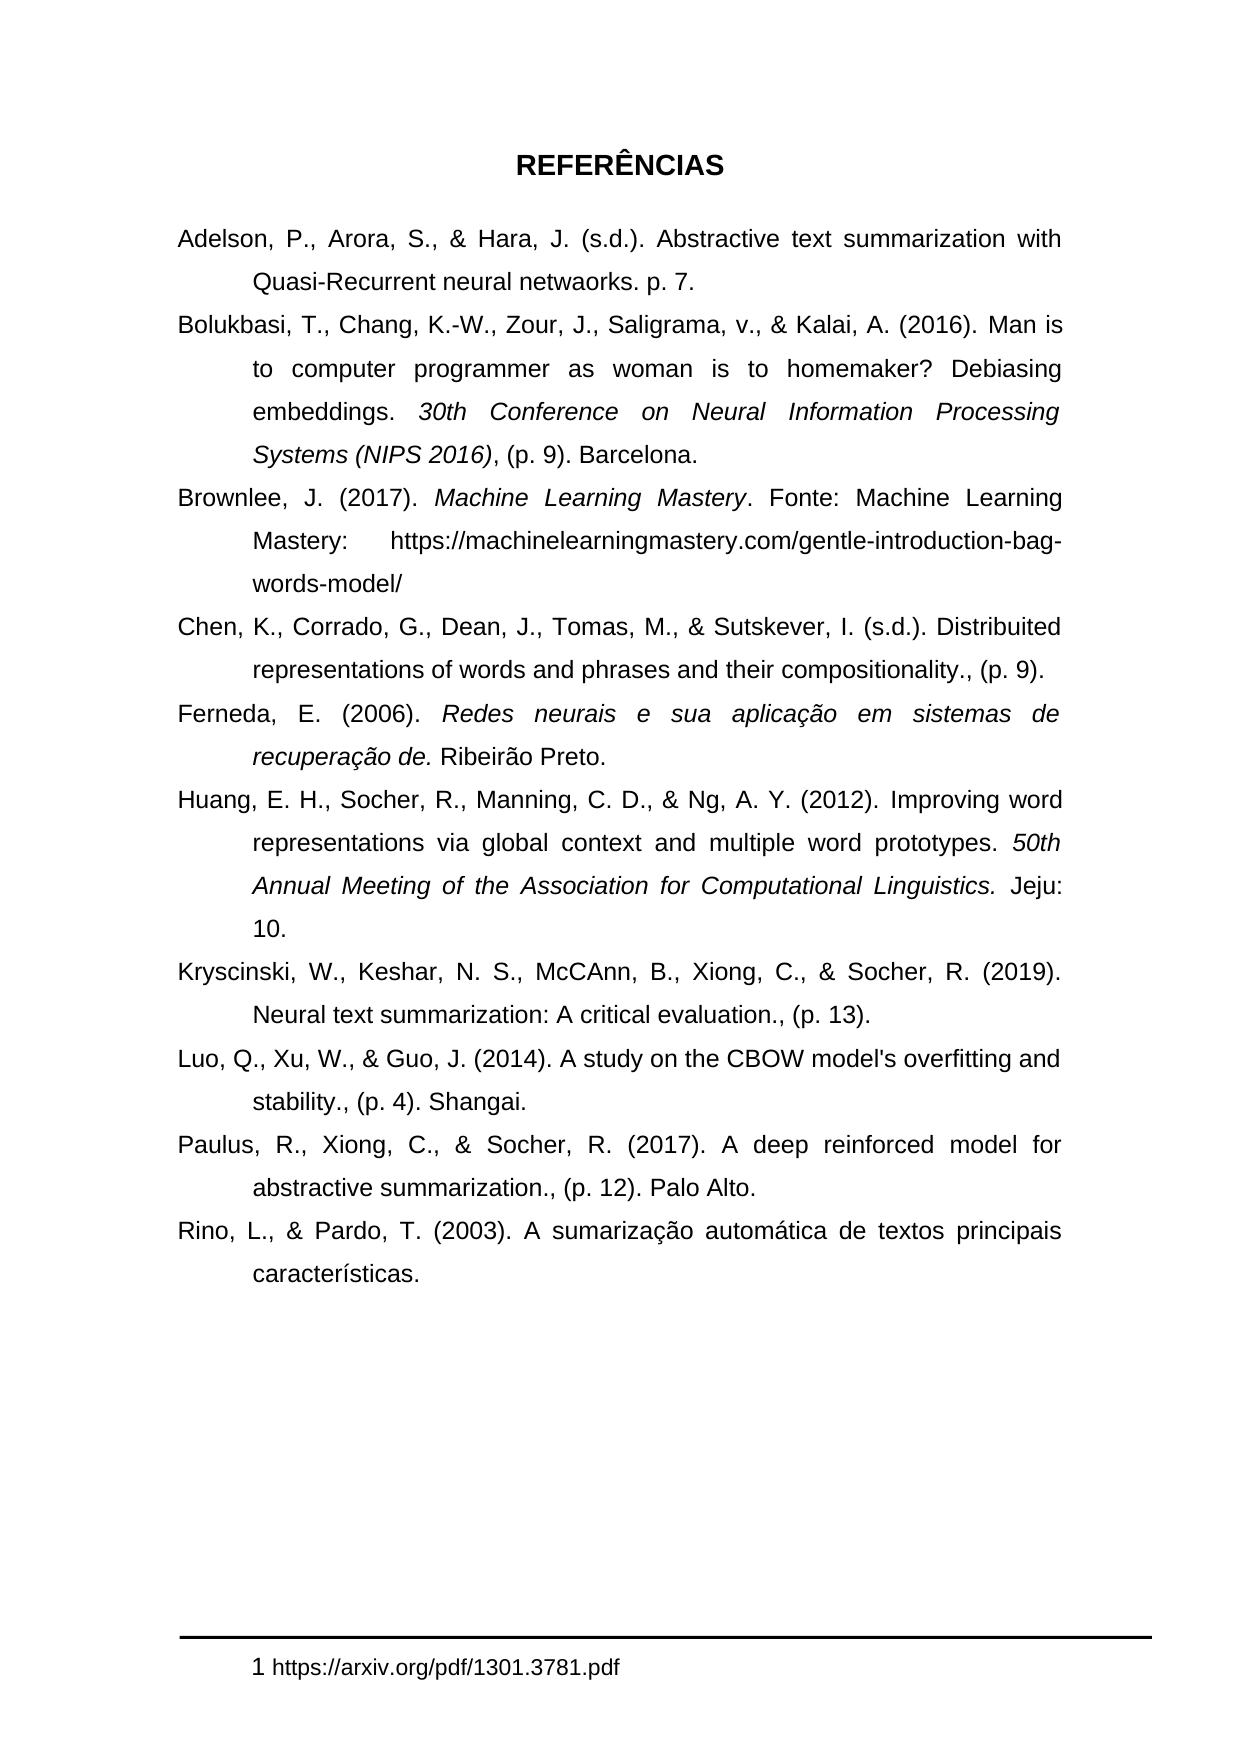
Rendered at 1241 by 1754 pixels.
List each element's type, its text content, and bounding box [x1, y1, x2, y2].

text Paulus, R., Xiong, C., & Socher, R. (2017). A deep reinforced model for abstractive summarization., (p. 12). Palo Alto. [177, 1130, 1063, 1202]
text Bolukbasi, T., Chang, K.-W., Zour, J., Saligrama, v., & Kalai, A. (2016). Man is to computer programmer as woman is to homemaker? Debiasing embeddings. 30th Conference on Neural Information Processing Systems (NIPS 2016), (p. 9). Barcelona. [177, 311, 1063, 469]
text Brownlee, J. (2017). Machine Learning Mastery. Fonte: Machine Learning Mastery: https://machinelearningmastery.com/gentle-introduction-bag-words-model/ [177, 483, 1063, 598]
text Luo, Q., Xu, W., & Guo, J. (2014). A study on the CBOW model's overfitting and stability., (p. 4). Shangai. [177, 1044, 1063, 1116]
text Rino, L., & Pardo, T. (2003). A sumarização automática de textos principais características. [177, 1216, 1063, 1288]
text Kryscinski, W., Keshar, N. S., McCAnn, B., Xiong, C., & Socher, R. (2019). Neural text summarization: A critical evaluation., (p. 13). [177, 957, 1063, 1029]
text Adelson, P., Arora, S., & Hara, J. (s.d.). Abstractive text summarization with Quasi-Recurrent neural netwaorks. p. 7. [177, 224, 1063, 296]
text Chen, K., Corrado, G., Dean, J., Tomas, M., & Sutskever, I. (s.d.). Distribuited representations of words and phrases and their compositionality., (p. 9). [177, 612, 1063, 684]
text Ferneda, E. (2006). Redes neurais e sua aplicação em sistemas de recuperação de. Ribeirão Preto. [177, 699, 1063, 771]
text REFERÊNCIAS [177, 148, 1063, 181]
text Huang, E. H., Socher, R., Manning, C. D., & Ng, A. Y. (2012). Improving word representations via global context and multiple word prototypes. 50th Annual Meeting of the Association for Computational Linguistics. Jeju: 10. [177, 785, 1063, 943]
